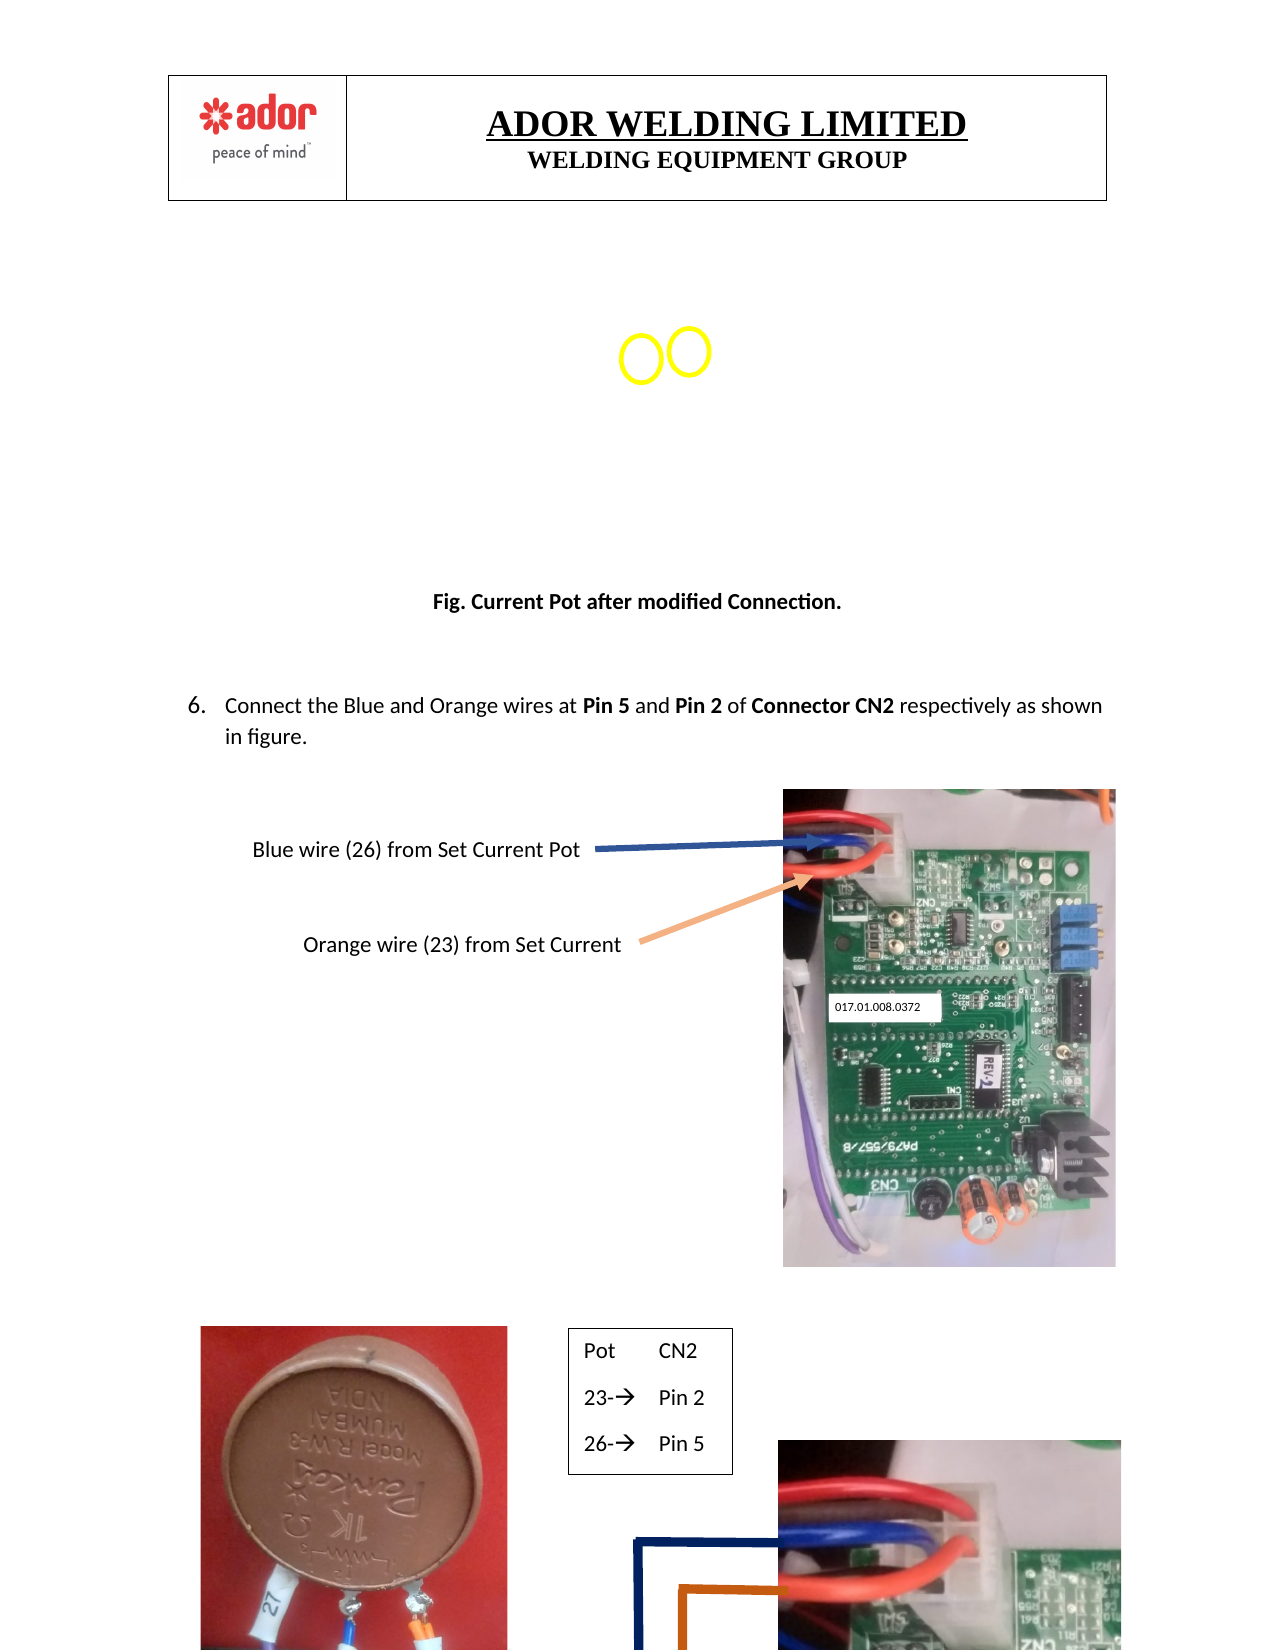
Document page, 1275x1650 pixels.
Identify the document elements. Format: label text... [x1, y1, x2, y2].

list Connect the Blue and Orange wires at Pin 5 and Pin 2 of Connector CN2 respectively as shown in figure. [187, 689, 1125, 750]
picture [783, 789, 1116, 1267]
picture [200, 1326, 508, 1650]
picture [778, 1440, 1122, 1650]
picture [180, 76, 336, 181]
